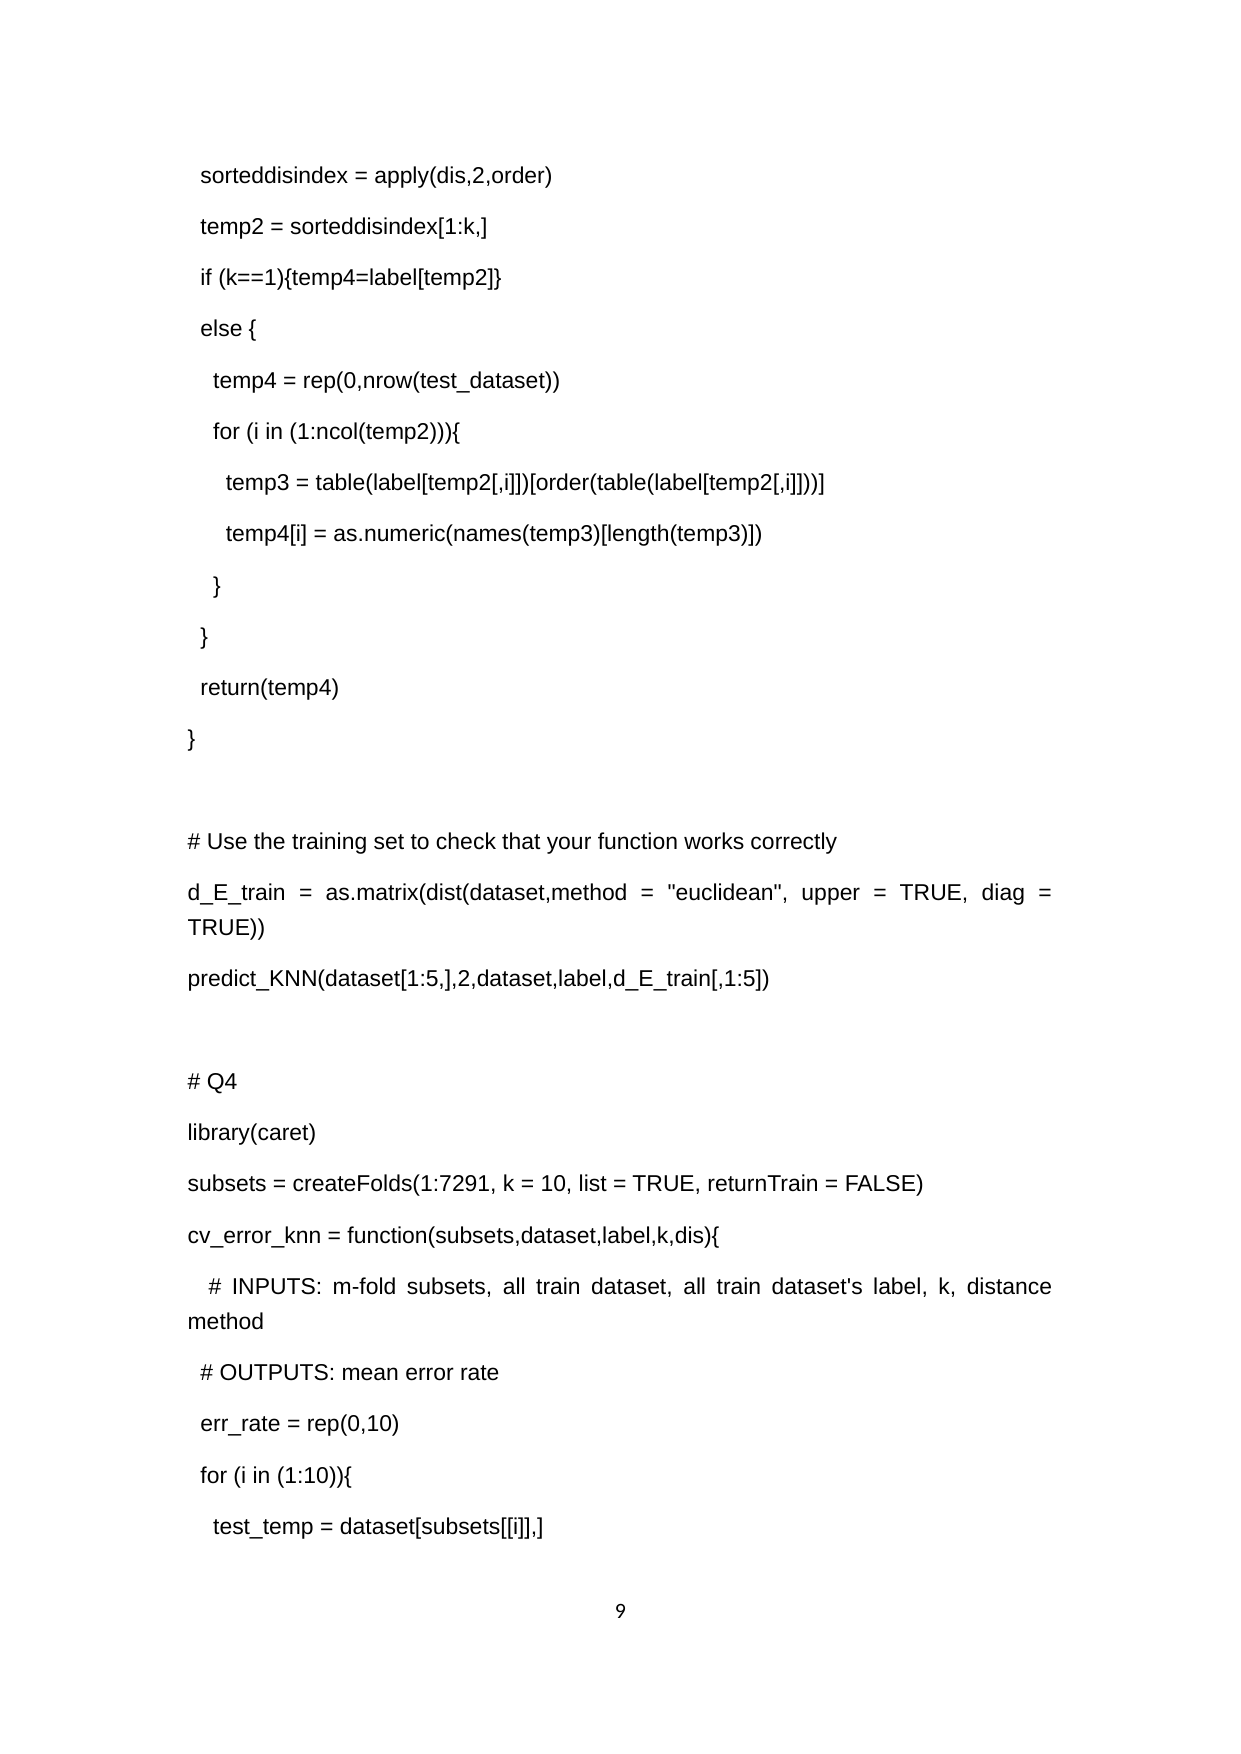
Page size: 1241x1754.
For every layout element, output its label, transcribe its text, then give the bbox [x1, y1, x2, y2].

text # Use the training set to check that your function works correctly [187, 825, 1053, 857]
text if (k==1){temp4=label[temp2]} [187, 261, 1053, 294]
text # Q4 [187, 1065, 1053, 1097]
text temp4 = rep(0,nrow(test_dataset)) [187, 364, 1053, 396]
text } [187, 722, 1053, 755]
text temp3 = table(label[temp2[,i]])[order(table(label[temp2[,i]]))] [187, 466, 1053, 499]
text d_E_train = as.matrix(dist(dataset,method = "euclidean", upper = TRUE, diag = TRUE)) [187, 876, 1053, 944]
text else { [187, 312, 1053, 345]
text } [187, 569, 1053, 601]
text for (i in (1:ncol(temp2))){ [187, 415, 1053, 447]
text for (i in (1:10)){ [187, 1459, 1053, 1491]
text sorteddisindex = apply(dis,2,order) [187, 159, 1053, 191]
text temp4[i] = as.numeric(names(temp3)[length(temp3)]) [187, 517, 1053, 550]
text # INPUTS: m-fold subsets, all train dataset, all train dataset's label, k, distance method [187, 1270, 1053, 1337]
text # OUTPUTS: mean error rate [187, 1356, 1053, 1389]
text err_rate = rep(0,10) [187, 1407, 1053, 1440]
text } [187, 620, 1053, 652]
text library(caret) [187, 1116, 1053, 1149]
text subsets = createFolds(1:7291, k = 10, list = TRUE, returnTrain = FALSE) [187, 1167, 1053, 1200]
text return(temp4) [187, 671, 1053, 704]
text cv_error_knn = function(subsets,dataset,label,k,dis){ [187, 1219, 1053, 1251]
text predict_KNN(dataset[1:5,],2,dataset,label,d_E_train[,1:5]) [187, 962, 1053, 995]
text temp2 = sorteddisindex[1:k,] [187, 210, 1053, 242]
text test_temp = dataset[subsets[[i]],] [187, 1510, 1053, 1542]
